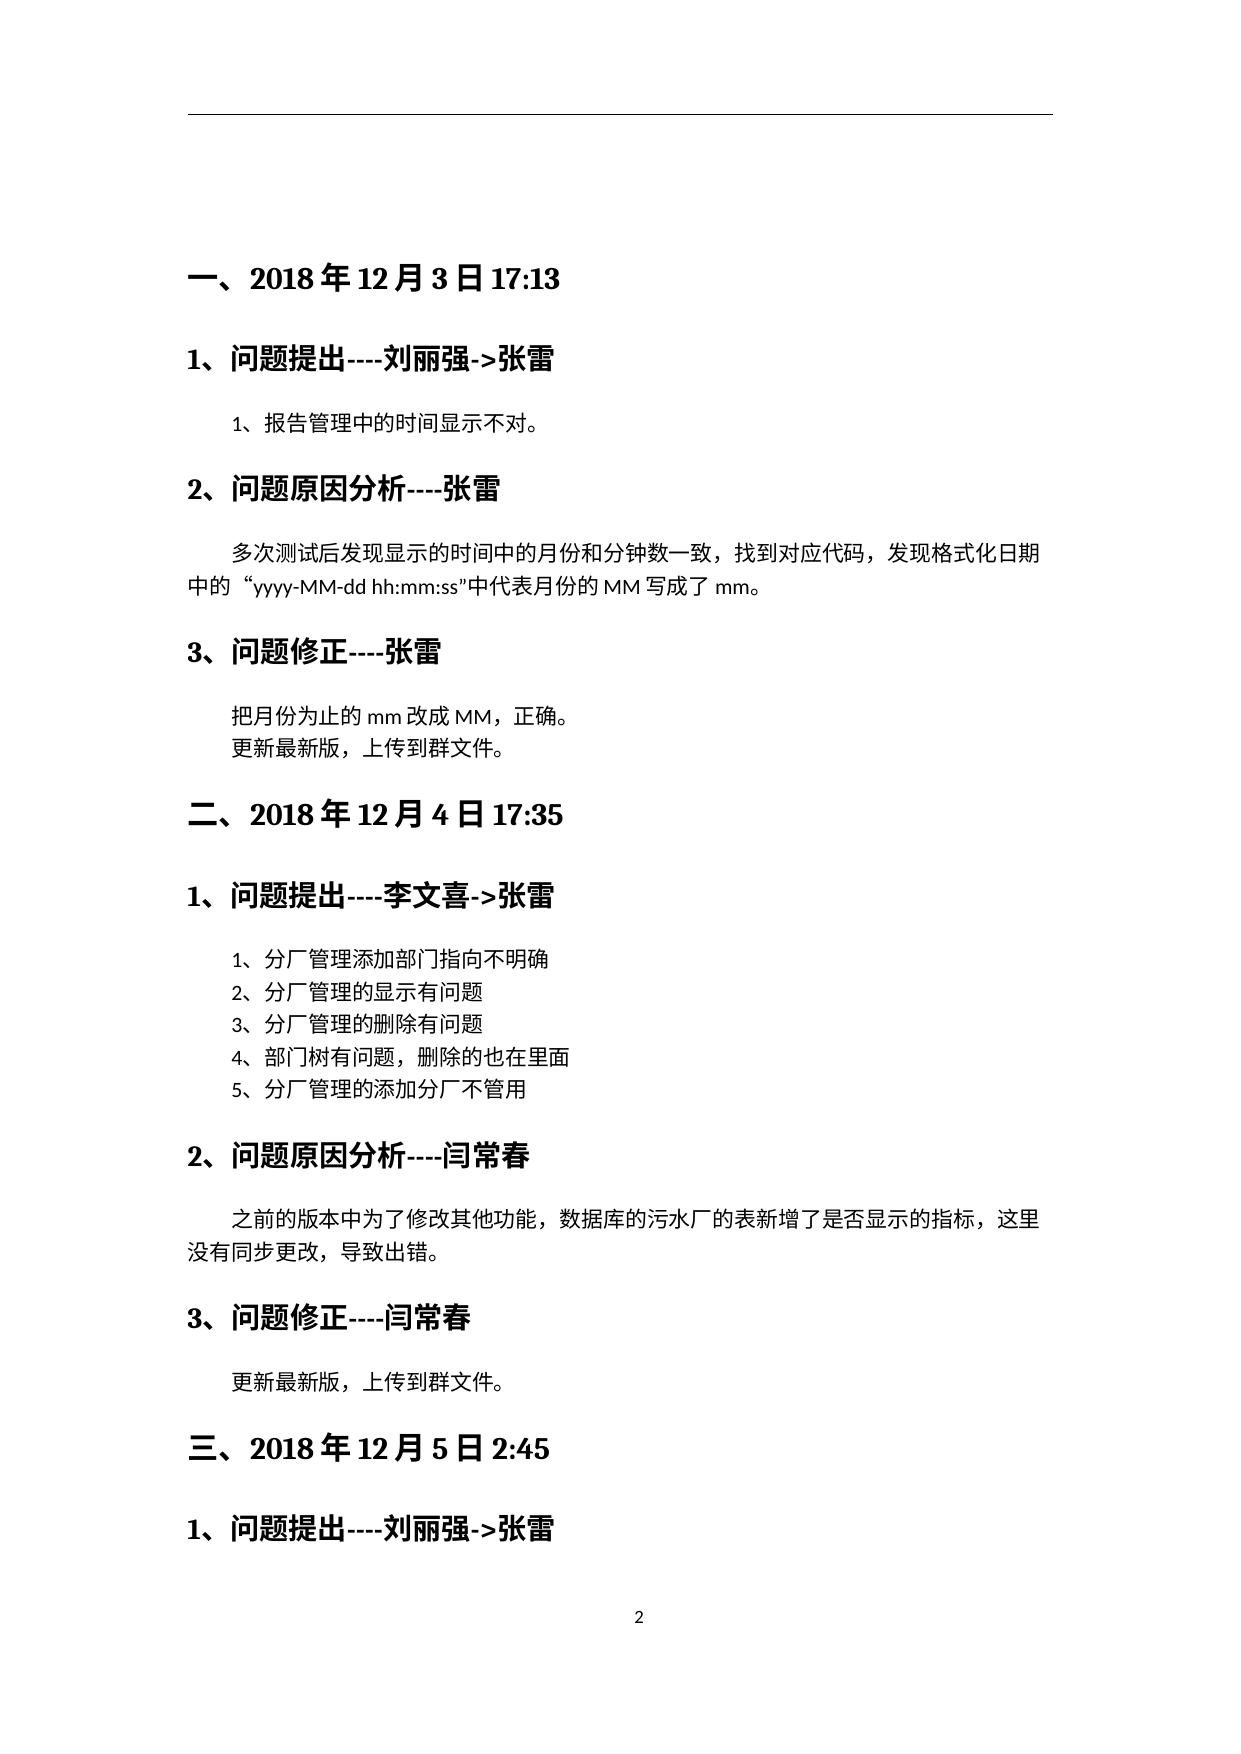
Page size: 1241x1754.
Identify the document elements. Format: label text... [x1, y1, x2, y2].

text 更新最新版，上传到群文件。 [187, 731, 1053, 763]
text 4、部门树有问题，删除的也在里面 [187, 1039, 1053, 1072]
subtitle 三、2018年12月5日2:45 [187, 1413, 1053, 1478]
subtitle 一、2018年12月3日17:13 [187, 243, 1053, 308]
subtitle 1、问题提出----刘丽强->张雷 [187, 1494, 1053, 1559]
text 更新最新版，上传到群文件。 [187, 1364, 1053, 1397]
text 5、分厂管理的添加分厂不管用 [187, 1072, 1053, 1104]
subtitle 2、问题原因分析----张雷 [187, 454, 1053, 519]
text 多次测试后发现显示的时间中的月份和分钟数一致，找到对应代码，发现格式化日期中的“yyyy-MM-dd hh:mm:ss”中代表月份的MM写成了mm。 [187, 536, 1053, 601]
subtitle 二、2018年12月4日17:35 [187, 779, 1053, 844]
subtitle 1、问题提出----刘丽强->张雷 [187, 324, 1053, 389]
text 3、分厂管理的删除有问题 [187, 1007, 1053, 1039]
subtitle 1、问题提出----李文喜->张雷 [187, 861, 1053, 926]
text 1、分厂管理添加部门指向不明确 [187, 942, 1053, 974]
subtitle 3、问题修正----张雷 [187, 617, 1053, 682]
text 1、报告管理中的时间显示不对。 [187, 406, 1053, 438]
subtitle 3、问题修正----闫常春 [187, 1283, 1053, 1348]
text 把月份为止的mm改成MM，正确。 [187, 698, 1053, 731]
text 2、分厂管理的显示有问题 [187, 974, 1053, 1007]
subtitle 2、问题原因分析----闫常春 [187, 1121, 1053, 1186]
text 之前的版本中为了修改其他功能，数据库的污水厂的表新增了是否显示的指标，这里没有同步更改，导致出错。 [187, 1202, 1053, 1267]
